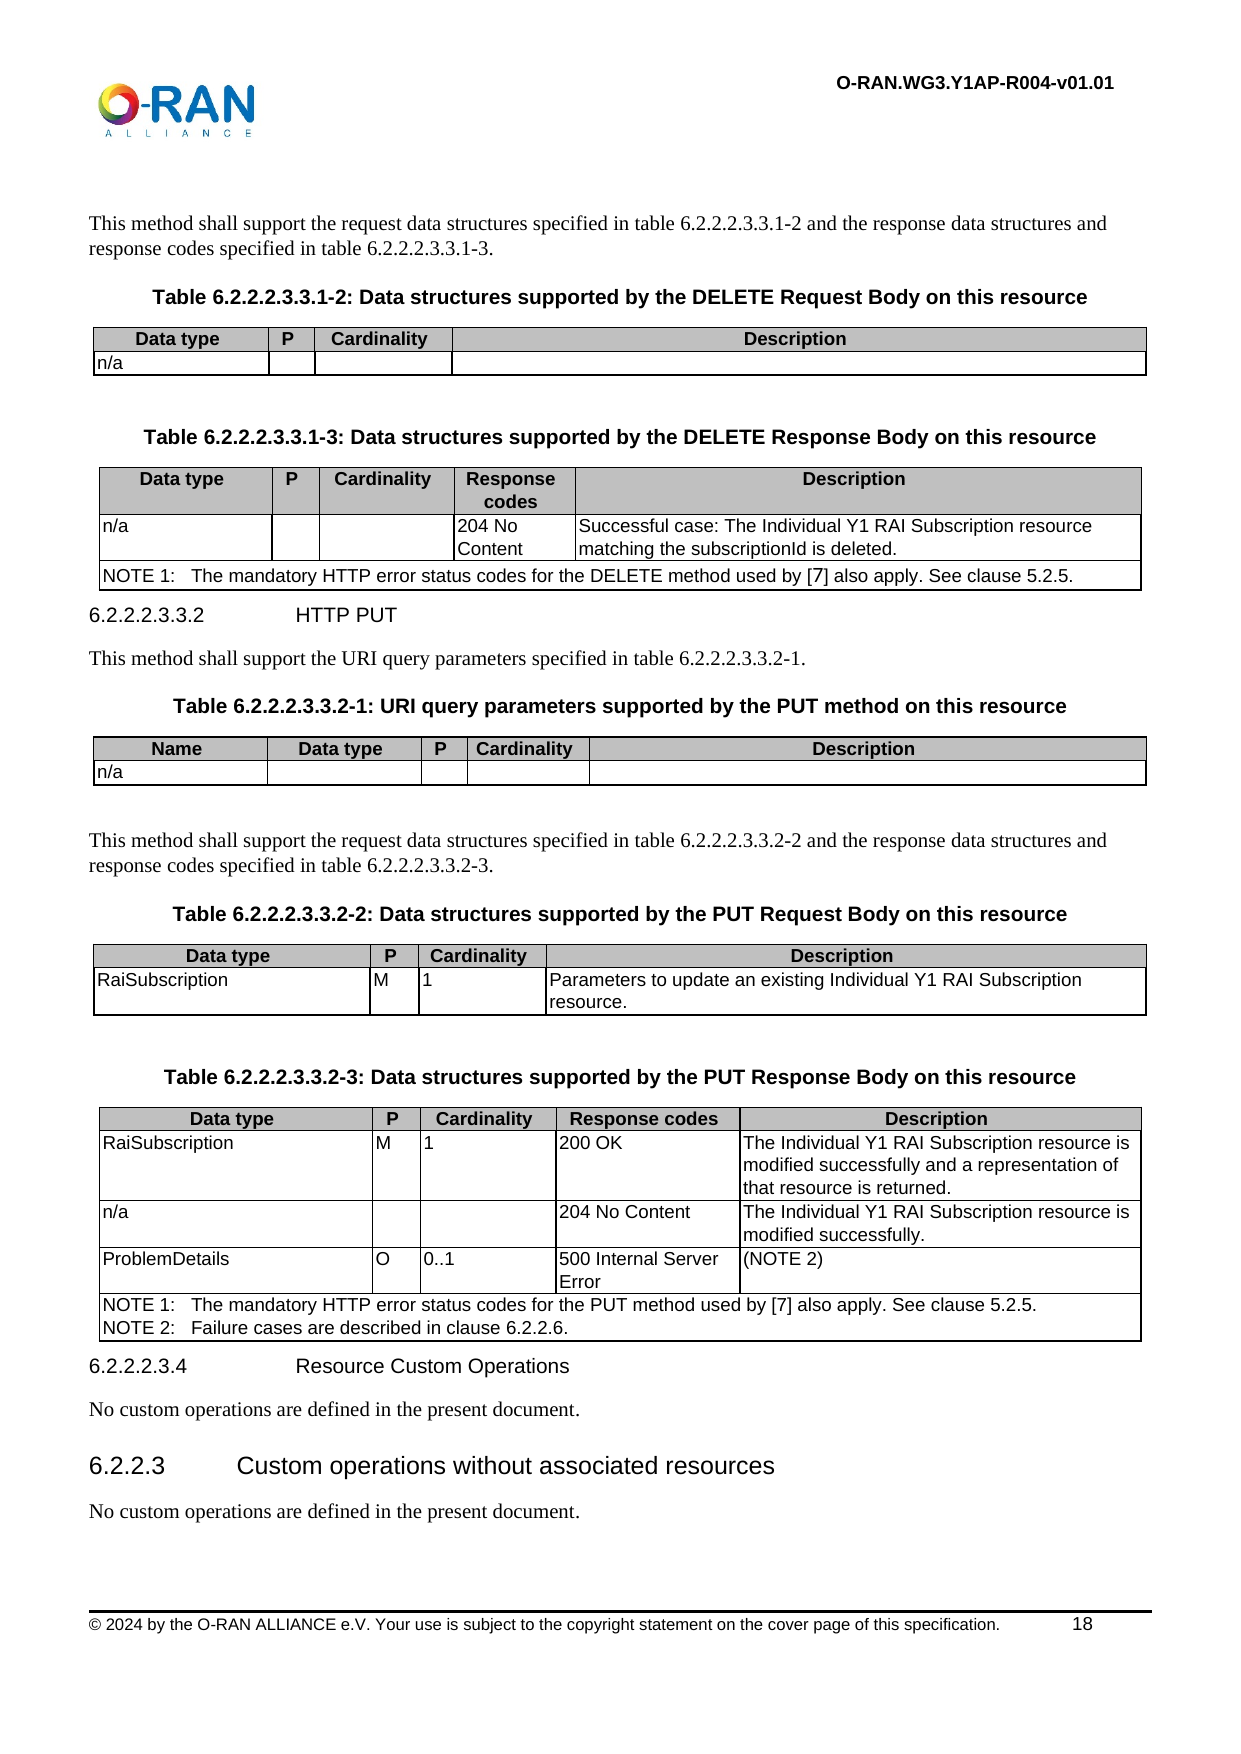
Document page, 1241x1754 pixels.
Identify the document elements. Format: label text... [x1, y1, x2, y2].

table_header Cardinality [320, 468, 454, 514]
table_cell RaiSubscription [95, 968, 369, 1014]
text No custom operations are defined in the present document. [89, 1499, 1152, 1523]
table_cell n/a [95, 352, 268, 374]
table_header P [371, 945, 418, 967]
subtitle 6.2.2.2.3.3.2 HTTP PUT [89, 603, 1152, 627]
table_header Cardinality [468, 738, 589, 760]
table_cell [273, 515, 319, 560]
table_header Description [547, 945, 1146, 967]
table_cell [373, 1201, 420, 1247]
text Table 6.2.2.2.3.3.1-3: Data structures supported by the DELETE Response Body on this resource [89, 425, 1152, 449]
table_cell n/a [95, 761, 267, 784]
text Table 6.2.2.2.3.3.2-1: URI query parameters supported by the PUT method on this resource [89, 694, 1152, 718]
table_cell (NOTE 2) [741, 1248, 1140, 1293]
subtitle 6.2.2.3 Custom operations without associated resources [89, 1451, 1152, 1480]
table_cell [316, 352, 451, 374]
table_cell M [373, 1131, 420, 1200]
table_header P [269, 328, 314, 351]
table_header Description [576, 468, 1141, 514]
table_cell The Individual Y1 RAI Subscription resource is modified successfully and a representation of that resource is returned. [741, 1131, 1140, 1200]
table_cell n/a [100, 1201, 372, 1247]
table_header Name [94, 738, 267, 760]
table_header Data type [94, 945, 370, 967]
table_header Cardinality [419, 945, 546, 967]
table_header P [273, 468, 319, 514]
table_cell 1 [420, 968, 545, 1014]
subtitle 6.2.2.2.3.4 Resource Custom Operations [89, 1354, 1152, 1378]
table_header Data type [268, 738, 421, 760]
table_cell 204 No Content [557, 1201, 739, 1247]
table_header Description [453, 328, 1146, 351]
table_header Cardinality [315, 328, 452, 351]
table_cell NOTE 1: The mandatory HTTP error status codes for the PUT method used by [7] also apply. See clause 5.2.5. NOTE 2: Failure cases are described in clause 6.2.2.6. [100, 1294, 1140, 1340]
table_cell 200 OK [557, 1131, 739, 1200]
table_cell [453, 352, 1145, 374]
table_cell O [373, 1248, 420, 1293]
table_header Cardinality [421, 1108, 556, 1130]
table_cell [468, 761, 589, 784]
picture [88, 70, 268, 148]
table_cell 0..1 [421, 1248, 555, 1293]
table_cell [320, 515, 453, 560]
table_cell n/a [100, 515, 271, 560]
table_header Data type [100, 1108, 372, 1130]
text This method shall support the request data structures specified in table 6.2.2.2.3.3.2-2 and the response data structures and response codes specified in table 6.2.2.2.3.3.2-3. [89, 828, 1152, 877]
table_cell [421, 1201, 555, 1247]
table_header Description [590, 738, 1146, 760]
table_header Description [741, 1108, 1141, 1130]
text This method shall support the URI query parameters specified in table 6.2.2.2.3.3.2-1. [89, 646, 1152, 670]
text No custom operations are defined in the present document. [89, 1397, 1152, 1421]
table_cell RaiSubscription [100, 1131, 372, 1200]
table_cell M [371, 968, 418, 1014]
table_cell NOTE 1: The mandatory HTTP error status codes for the DELETE method used by [7] also apply. See clause 5.2.5. [100, 561, 1140, 589]
table_header Data type [100, 468, 272, 514]
table_header Data type [94, 328, 268, 351]
table_header Response codes [557, 1108, 739, 1130]
text This method shall support the request data structures specified in table 6.2.2.2.3.3.1-2 and the response data structures and response codes specified in table 6.2.2.2.3.3.1-3. [89, 211, 1152, 260]
table_cell Parameters to update an existing Individual Y1 RAI Subscription resource. [547, 968, 1145, 1014]
table_cell ProblemDetails [100, 1248, 372, 1293]
table_cell [268, 761, 421, 784]
text Table 6.2.2.2.3.3.1-2: Data structures supported by the DELETE Request Body on this resource [89, 285, 1152, 309]
table_cell [590, 761, 1145, 784]
table_cell 1 [421, 1131, 555, 1200]
table_header Response codes [455, 468, 575, 514]
table_cell 500 Internal Server Error [557, 1248, 739, 1293]
table_cell Successful case: The Individual Y1 RAI Subscription resource matching the subscriptionId is deleted. [576, 515, 1140, 560]
table_header P [422, 738, 467, 760]
table_cell [422, 761, 467, 784]
table_header P [373, 1108, 420, 1130]
text Table 6.2.2.2.3.3.2-2: Data structures supported by the PUT Request Body on this resource [89, 901, 1152, 925]
table_cell 204 No Content [455, 515, 575, 560]
table_cell The Individual Y1 RAI Subscription resource is modified successfully. [741, 1201, 1140, 1247]
text Table 6.2.2.2.3.3.2-3: Data structures supported by the PUT Response Body on this resource [89, 1064, 1152, 1088]
table_cell [270, 352, 314, 374]
